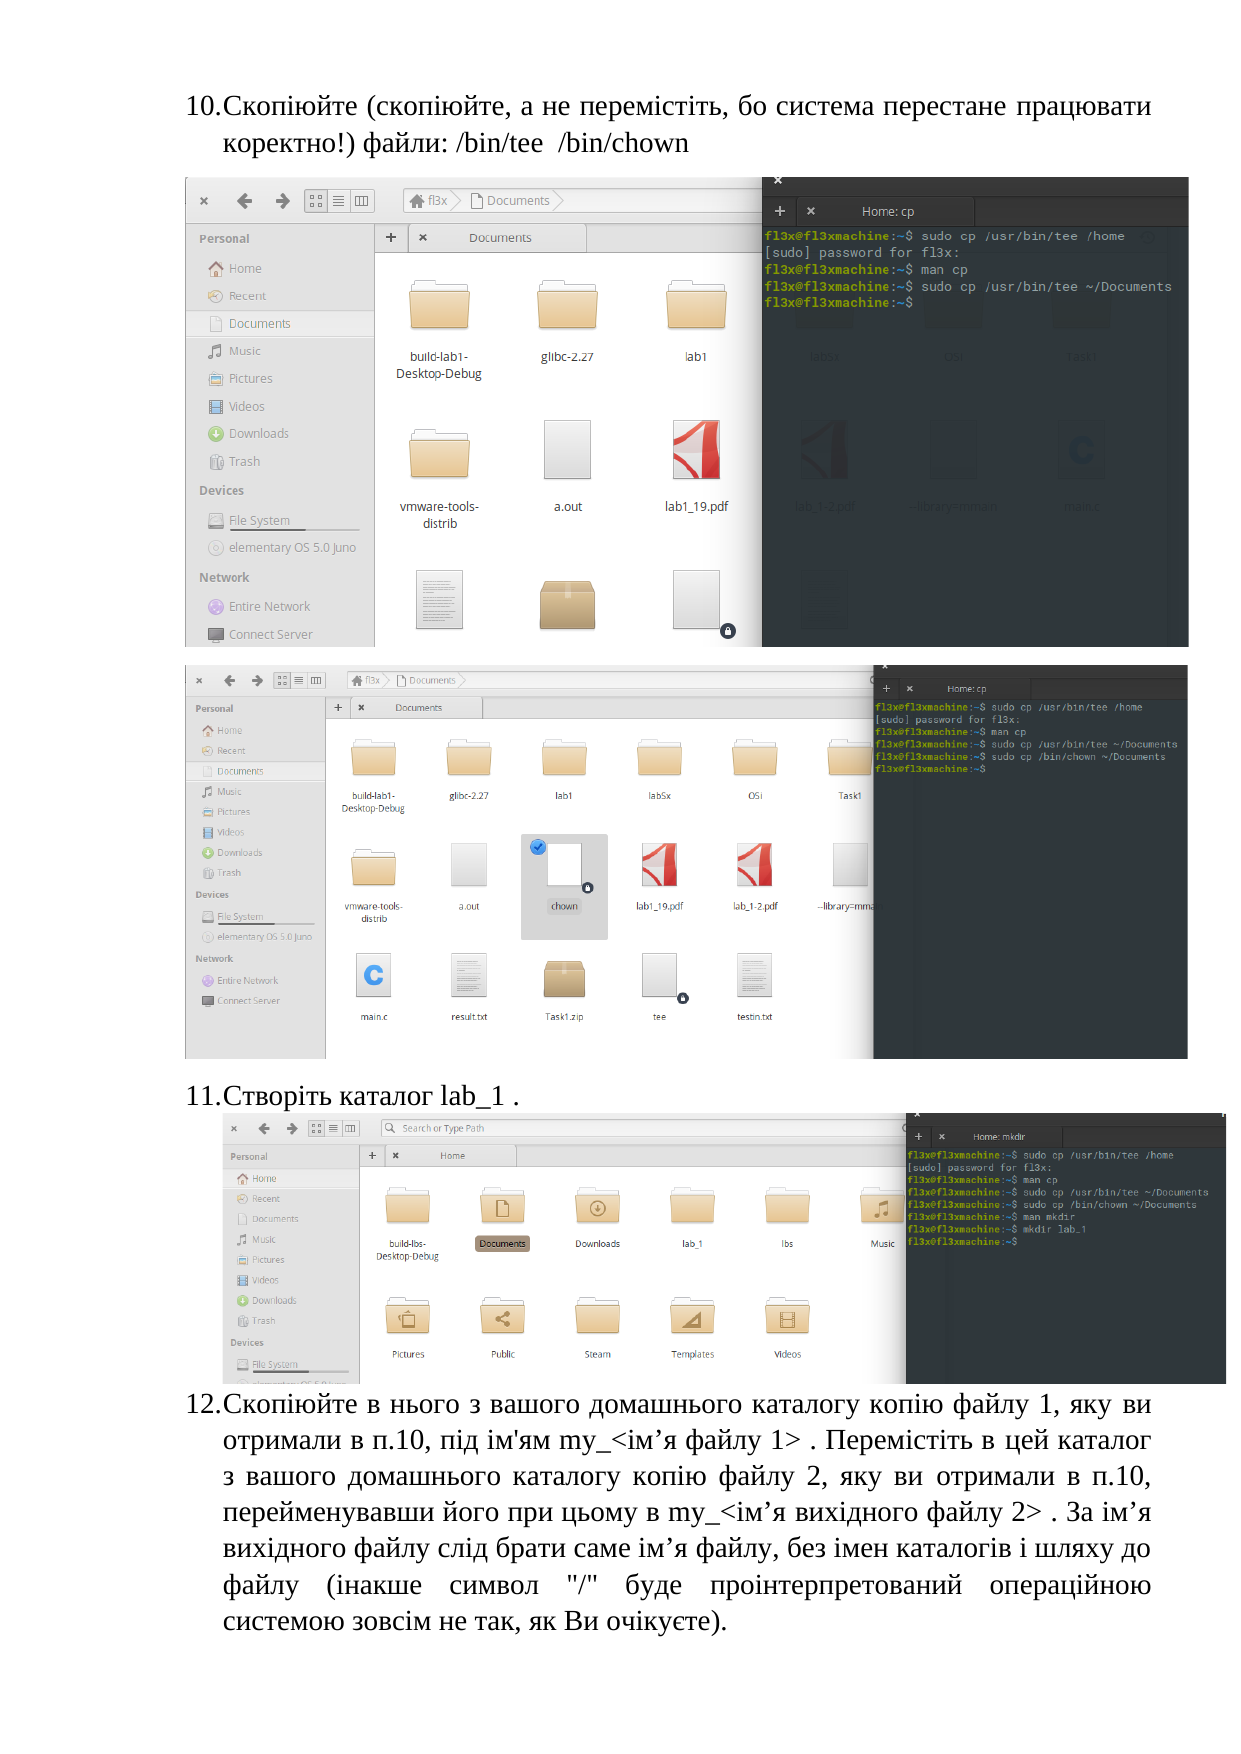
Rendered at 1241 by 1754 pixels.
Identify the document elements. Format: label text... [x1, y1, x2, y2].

list Створіть каталог lab_1 . [185, 1078, 1152, 1111]
picture [222, 1113, 1227, 1384]
list Скопіюйте (скопіюйте, а не перемістіть, бо система перестане працювати коректно!) файли: /bin/tee /bin/chown [185, 88, 1152, 158]
picture [185, 177, 1189, 647]
list Скопіюйте в нього з вашого домашнього каталогу копію файлу 1, яку ви отримали в п.10, під ім'ям my_<ім’я файлу 1> . Перемістіть в цей каталог з вашого домашнього каталогу копію файлу 2, яку ви отримали в п.10, перейменувавши його при цьому в my_<ім’я вихідного файлу 2> . За ім’я вихідного файлу слід брати саме ім’я файлу, без імен каталогів і шляху до файлу (інакше символ "/" буде проінтерпретований операційною системою зовсім не так, як Ви очікуєте). [185, 1386, 1152, 1636]
picture [185, 665, 1188, 1059]
